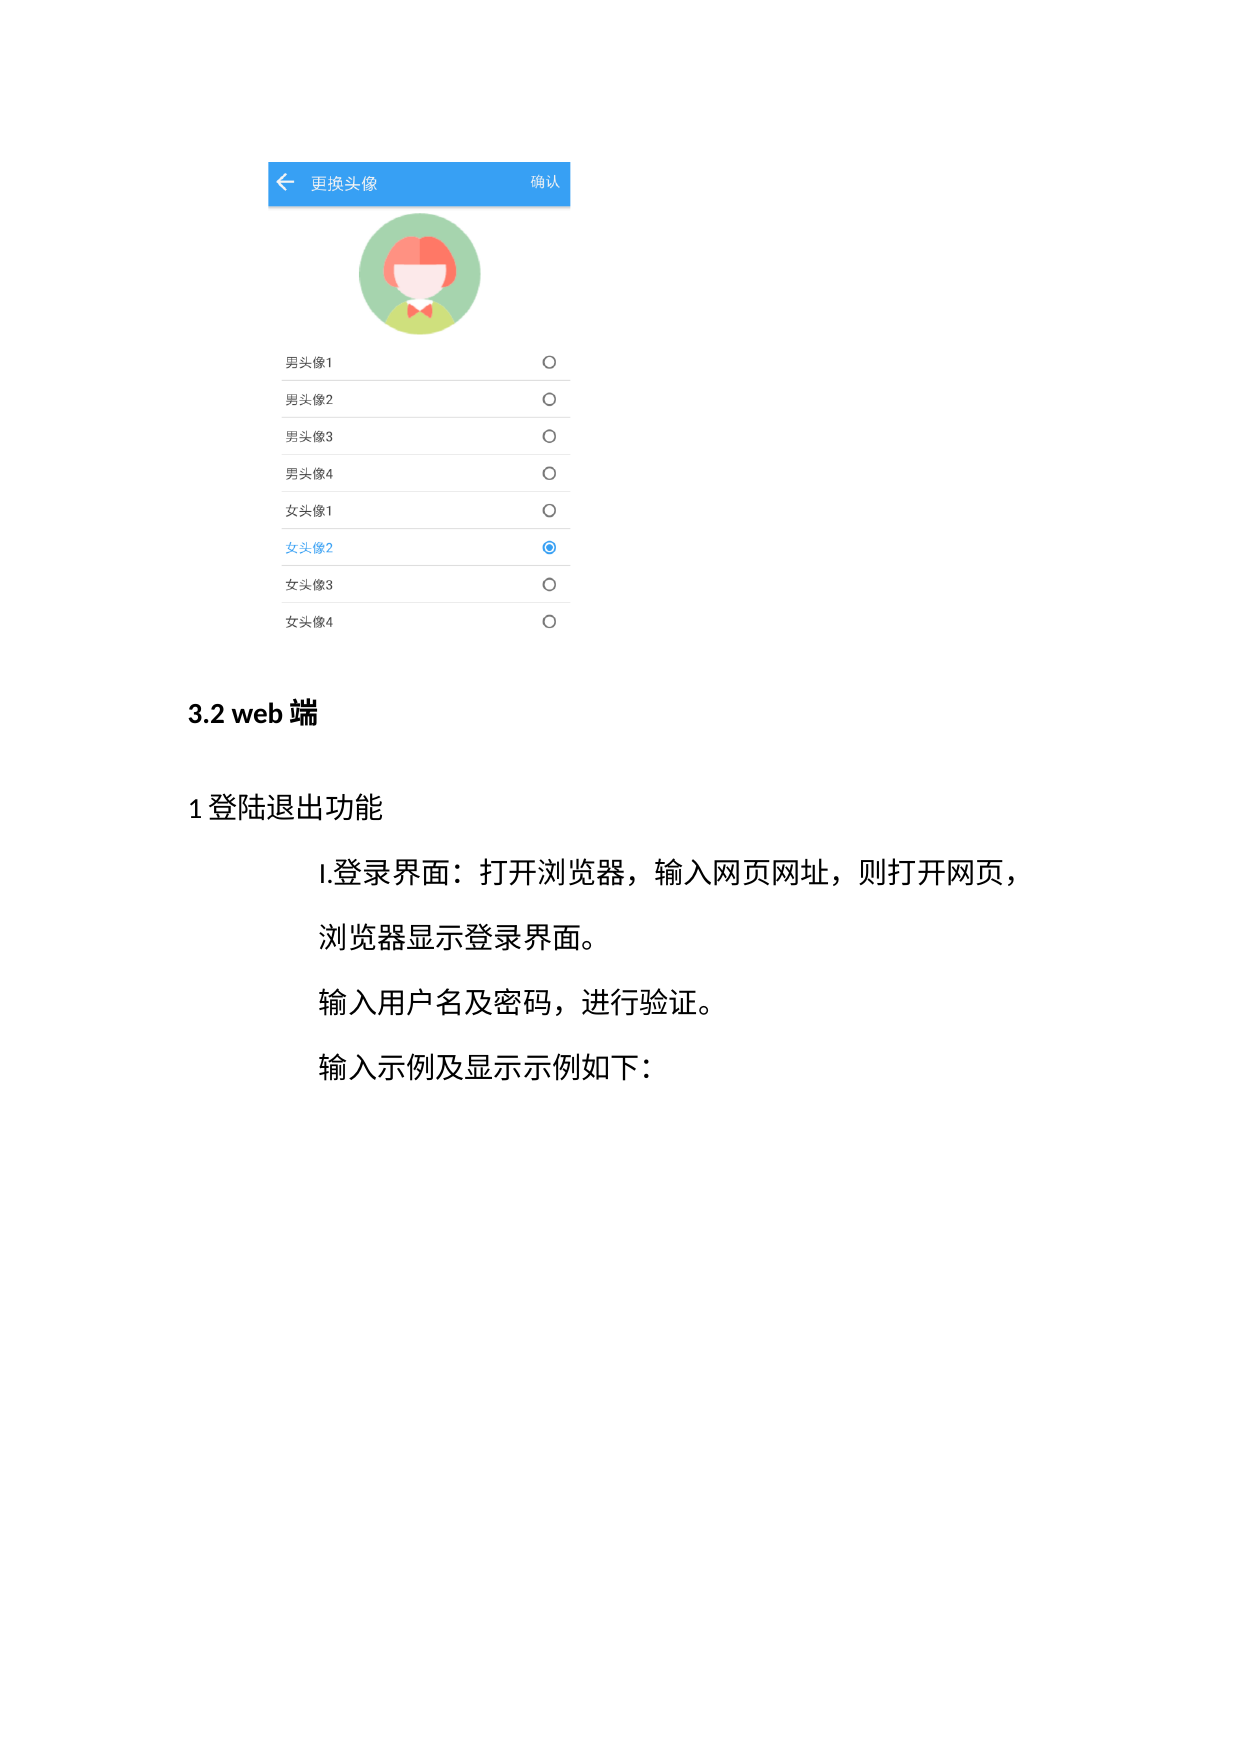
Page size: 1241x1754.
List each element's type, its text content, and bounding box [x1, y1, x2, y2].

text 浏览器显示登录界面。 [319, 903, 1053, 968]
text I.登录界面：打开浏览器，输入网页网址，则打开网页， [319, 838, 1053, 903]
text 输入示例及显示示例如下： [319, 1033, 1053, 1098]
text 输入用户名及密码，进行验证。 [319, 968, 1053, 1033]
text 3.2 web端 [187, 679, 1053, 744]
picture [268, 162, 571, 647]
text 1登陆退出功能 [187, 773, 1053, 838]
